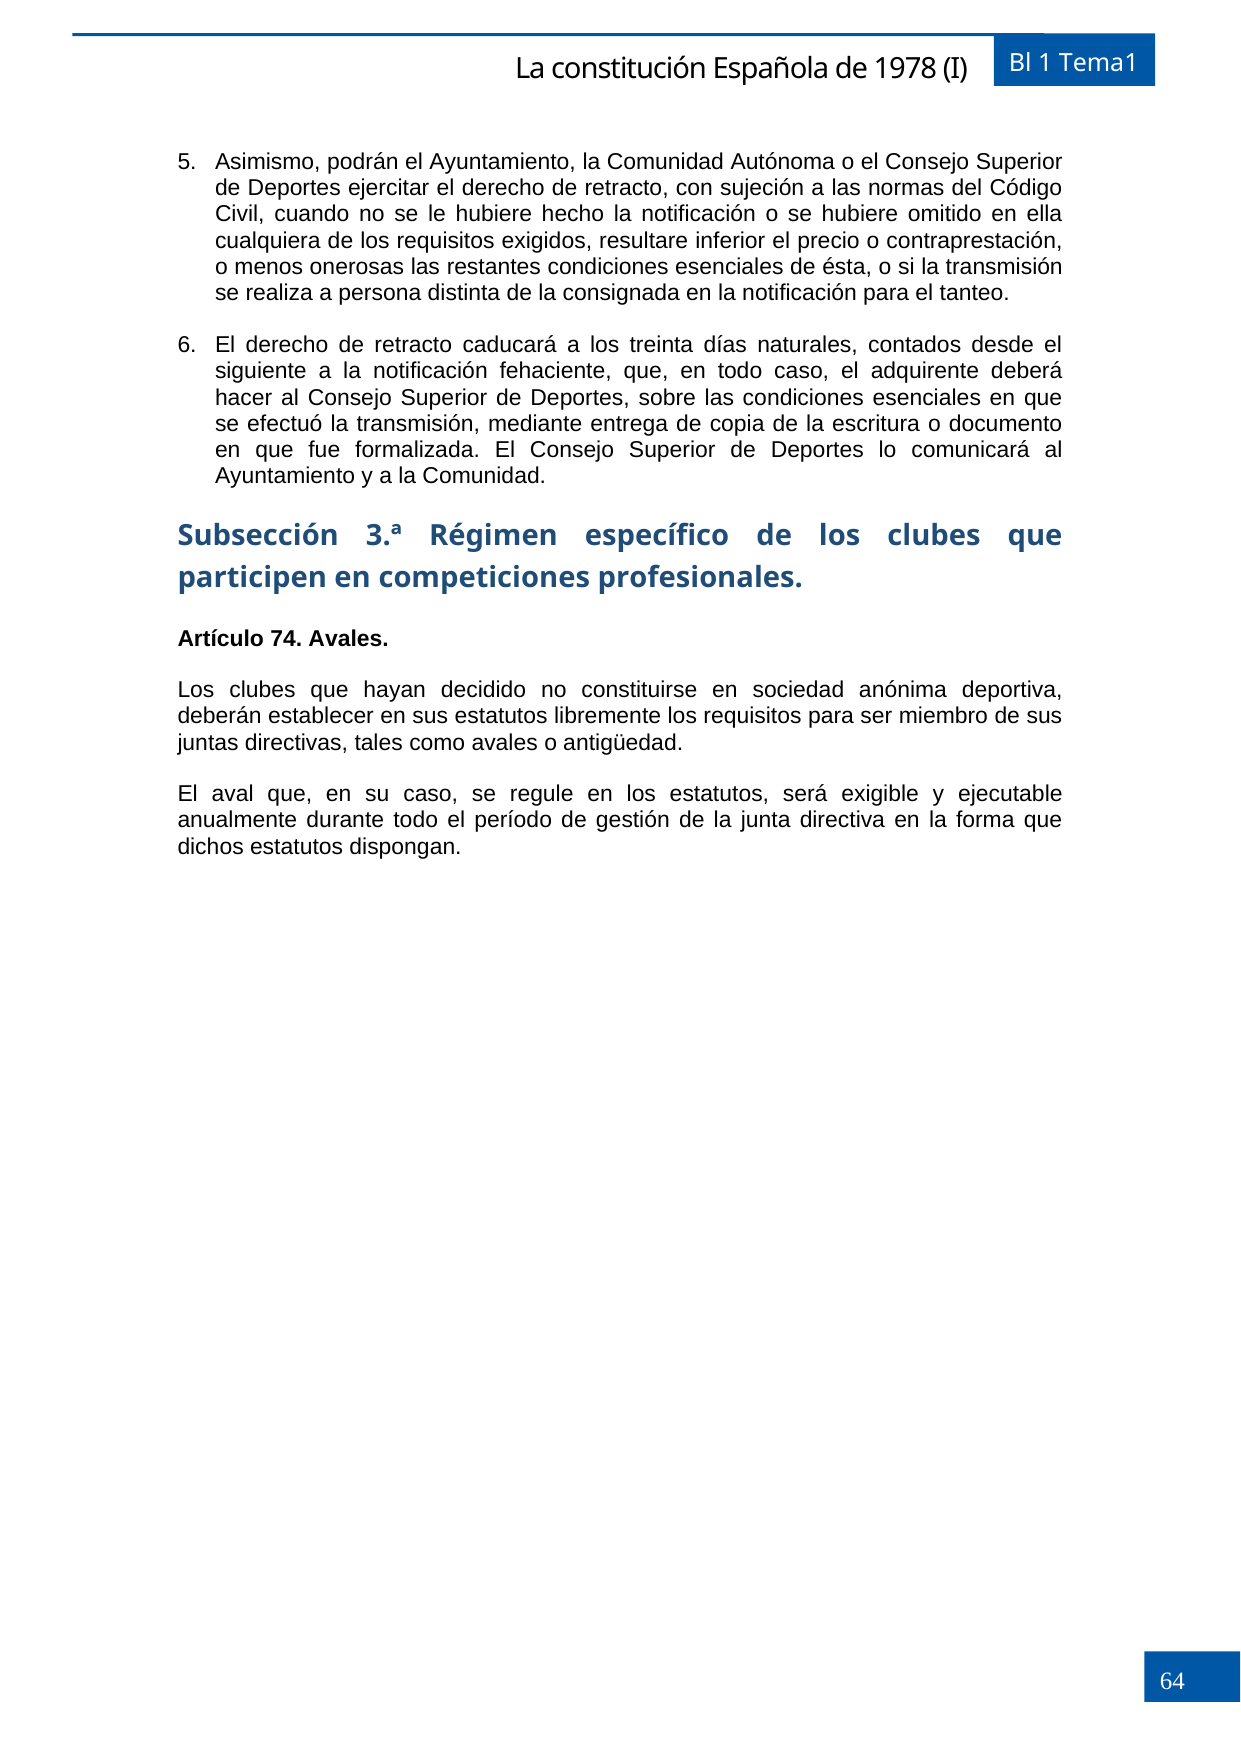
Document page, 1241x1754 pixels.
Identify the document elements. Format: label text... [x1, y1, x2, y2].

list Asimismo, podrán el Ayuntamiento, la Comunidad Autónoma o el Consejo Superior de Deportes ejercitar el derecho de retracto, con sujeción a las normas del Código Civil, cuando no se le hubiere hecho la notificación o se hubiere omitido en ella cualquiera de los requisitos exigidos, resultare inferior el precio o contraprestación, o menos onerosas las restantes condiciones esenciales de ésta, o si la transmisión se realiza a persona distinta de la consignada en la notificación para el tanteo. [177, 148, 1063, 306]
list El derecho de retracto caducará a los treinta días naturales, contados desde el siguiente a la notificación fehaciente, que, en todo caso, el adquirente deberá hacer al Consejo Superior de Deportes, sobre las condiciones esenciales en que se efectuó la transmisión, mediante entrega de copia de la escritura o documento en que fue formalizada. El Consejo Superior de Deportes lo comunicará al Ayuntamiento y a la Comunidad. [177, 331, 1063, 489]
text Los clubes que hayan decidido no constituirse en sociedad anónima deportiva, deberán establecer en sus estatutos libremente los requisitos para ser miembro de sus juntas directivas, tales como avales o antigüedad. [177, 676, 1063, 755]
text Artículo 74. Avales. [177, 624, 1063, 651]
text El aval que, en su caso, se regule en los estatutos, será exigible y ejecutable anualmente durante todo el período de gestión de la junta directiva en la forma que dichos estatutos dispongan. [177, 780, 1063, 859]
subtitle Subsección 3.ª Régimen específico de los clubes que participen en competiciones profesionales. [177, 514, 1063, 596]
